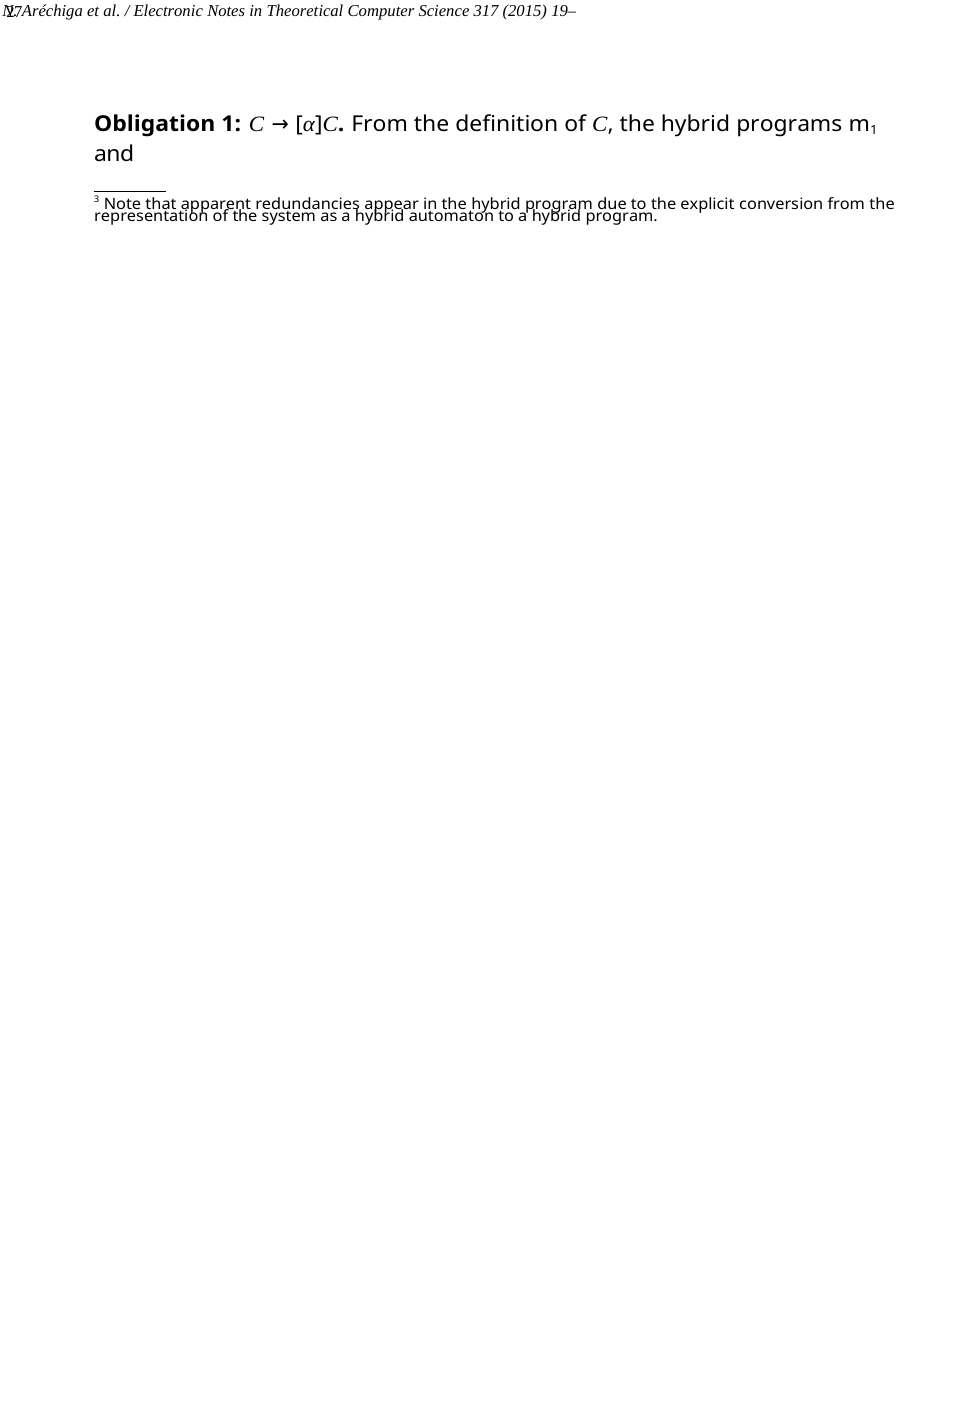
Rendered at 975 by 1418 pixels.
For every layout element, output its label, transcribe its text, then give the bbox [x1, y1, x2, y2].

text 3 Note that apparent redundancies appear in the hybrid program due to the explicit conversion from the representation of the system as a hybrid automaton to a hybrid program. [94, 199, 904, 226]
text Obligation 1: C → [α]C. From the definition of C, the hybrid programs m1 and [94, 108, 904, 168]
